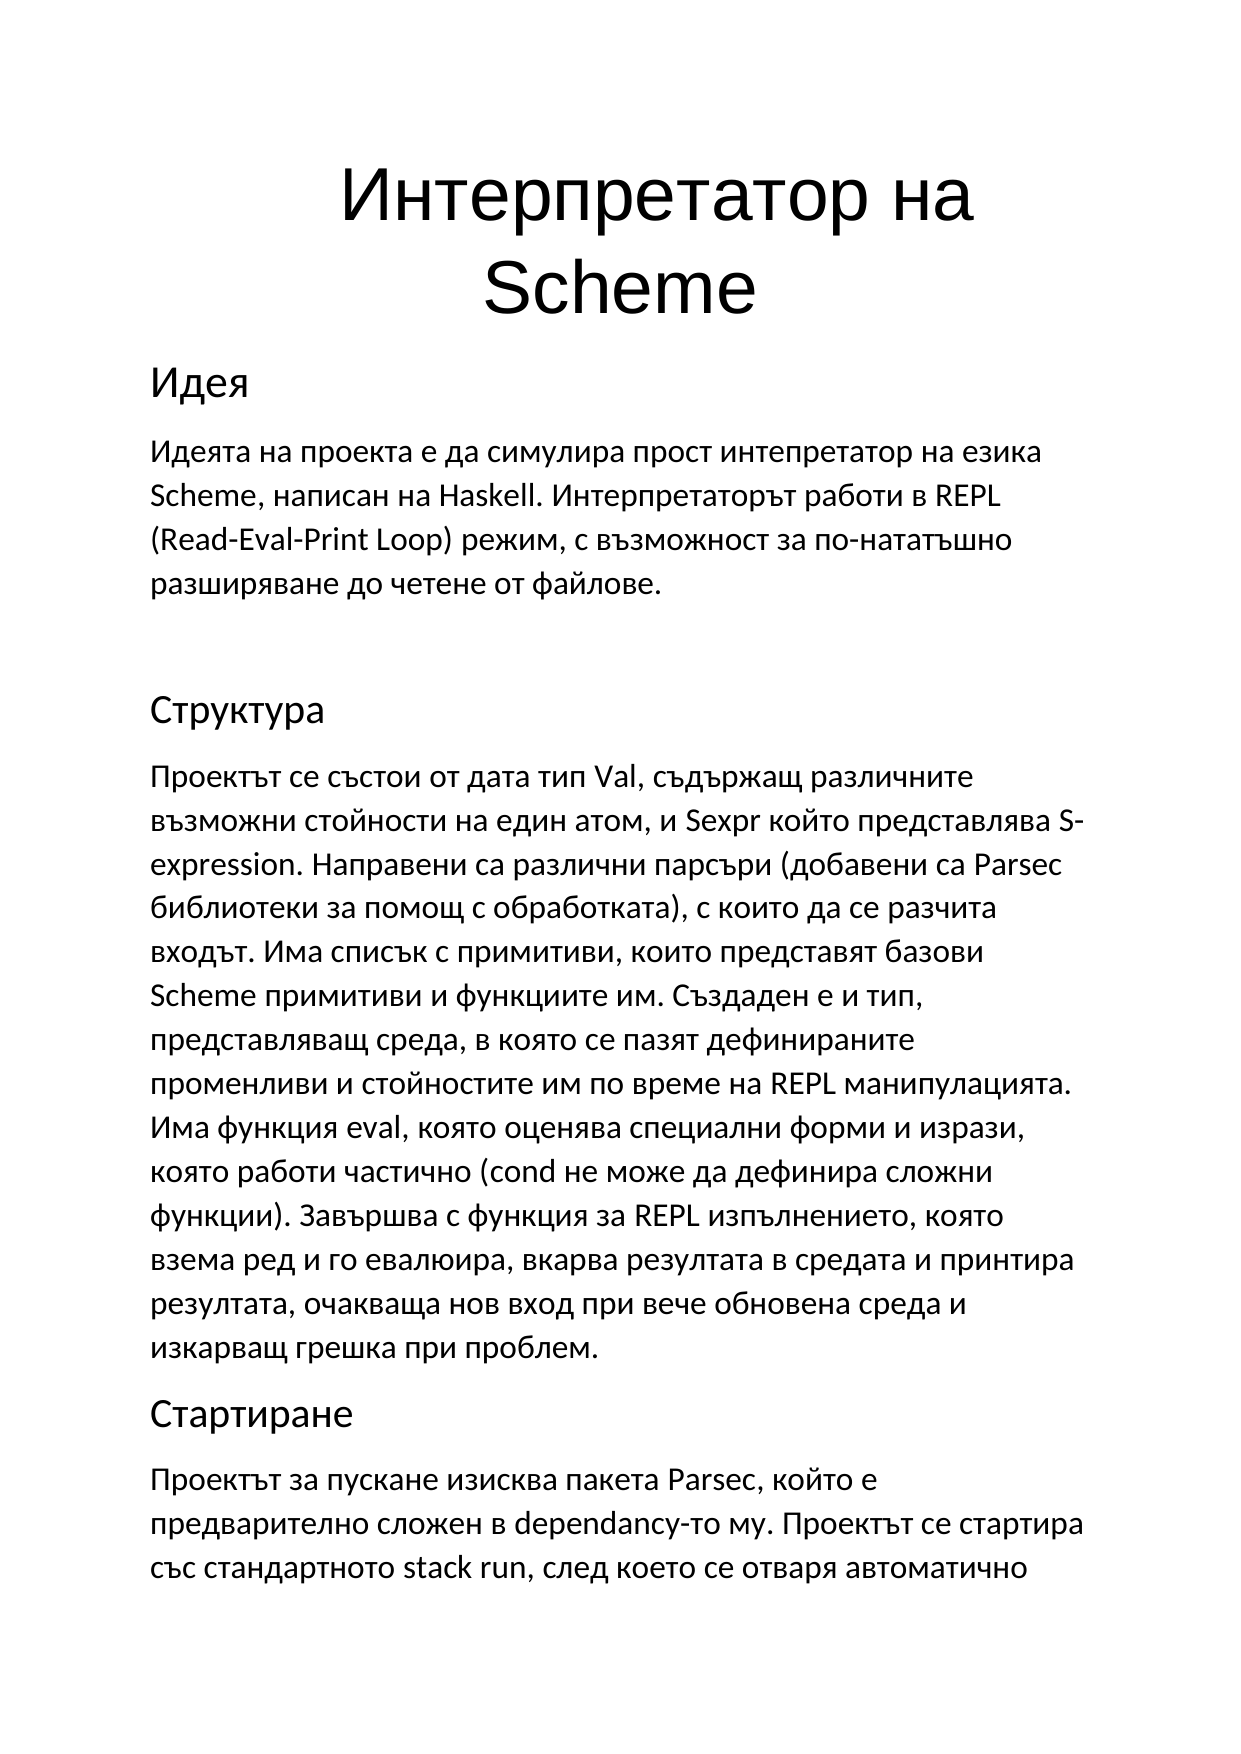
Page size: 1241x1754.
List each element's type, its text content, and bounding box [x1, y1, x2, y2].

text Стартиране [150, 1387, 1090, 1437]
text Идея [150, 353, 1090, 409]
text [150, 1458, 1090, 1587]
text Проектът се състои от дата тип Val, съдържащ различните възможни стойности на един атом, и Sexpr който представлява S-expression. Направени са различни парсъри (добавени са Parsec библиотеки за помощ с обработката), с които да се разчита входът. Има списък с примитиви, които представят базови Scheme примитиви и функциите им. Създаден е и тип, представляващ среда, в която се пазят дефинираните променливи и стойностите им по време на REPL манипулацията. Има функция eval, която оценява специални форми и изрази, която работи частично (cond не може да дефинира сложни функции). Завършва с функция за REPL изпълнението, която взема ред и го евалюира, вкарва резултата в средата и принтира резултата, очакваща нов вход при вече обновена среда и изкарващ грешка при проблем. [150, 754, 1090, 1367]
text Идеята на проекта е да симулира прост интепретатор на езика Scheme, написан на Haskell. Интерпретаторът работи в REPL (Read-Eval-Print Loop) режим, с възможност за по-нататъшно разширяване до четене от файлове. [150, 430, 1090, 602]
text Структура [150, 683, 1090, 734]
text Интерпретатор на Scheme [150, 150, 1090, 329]
